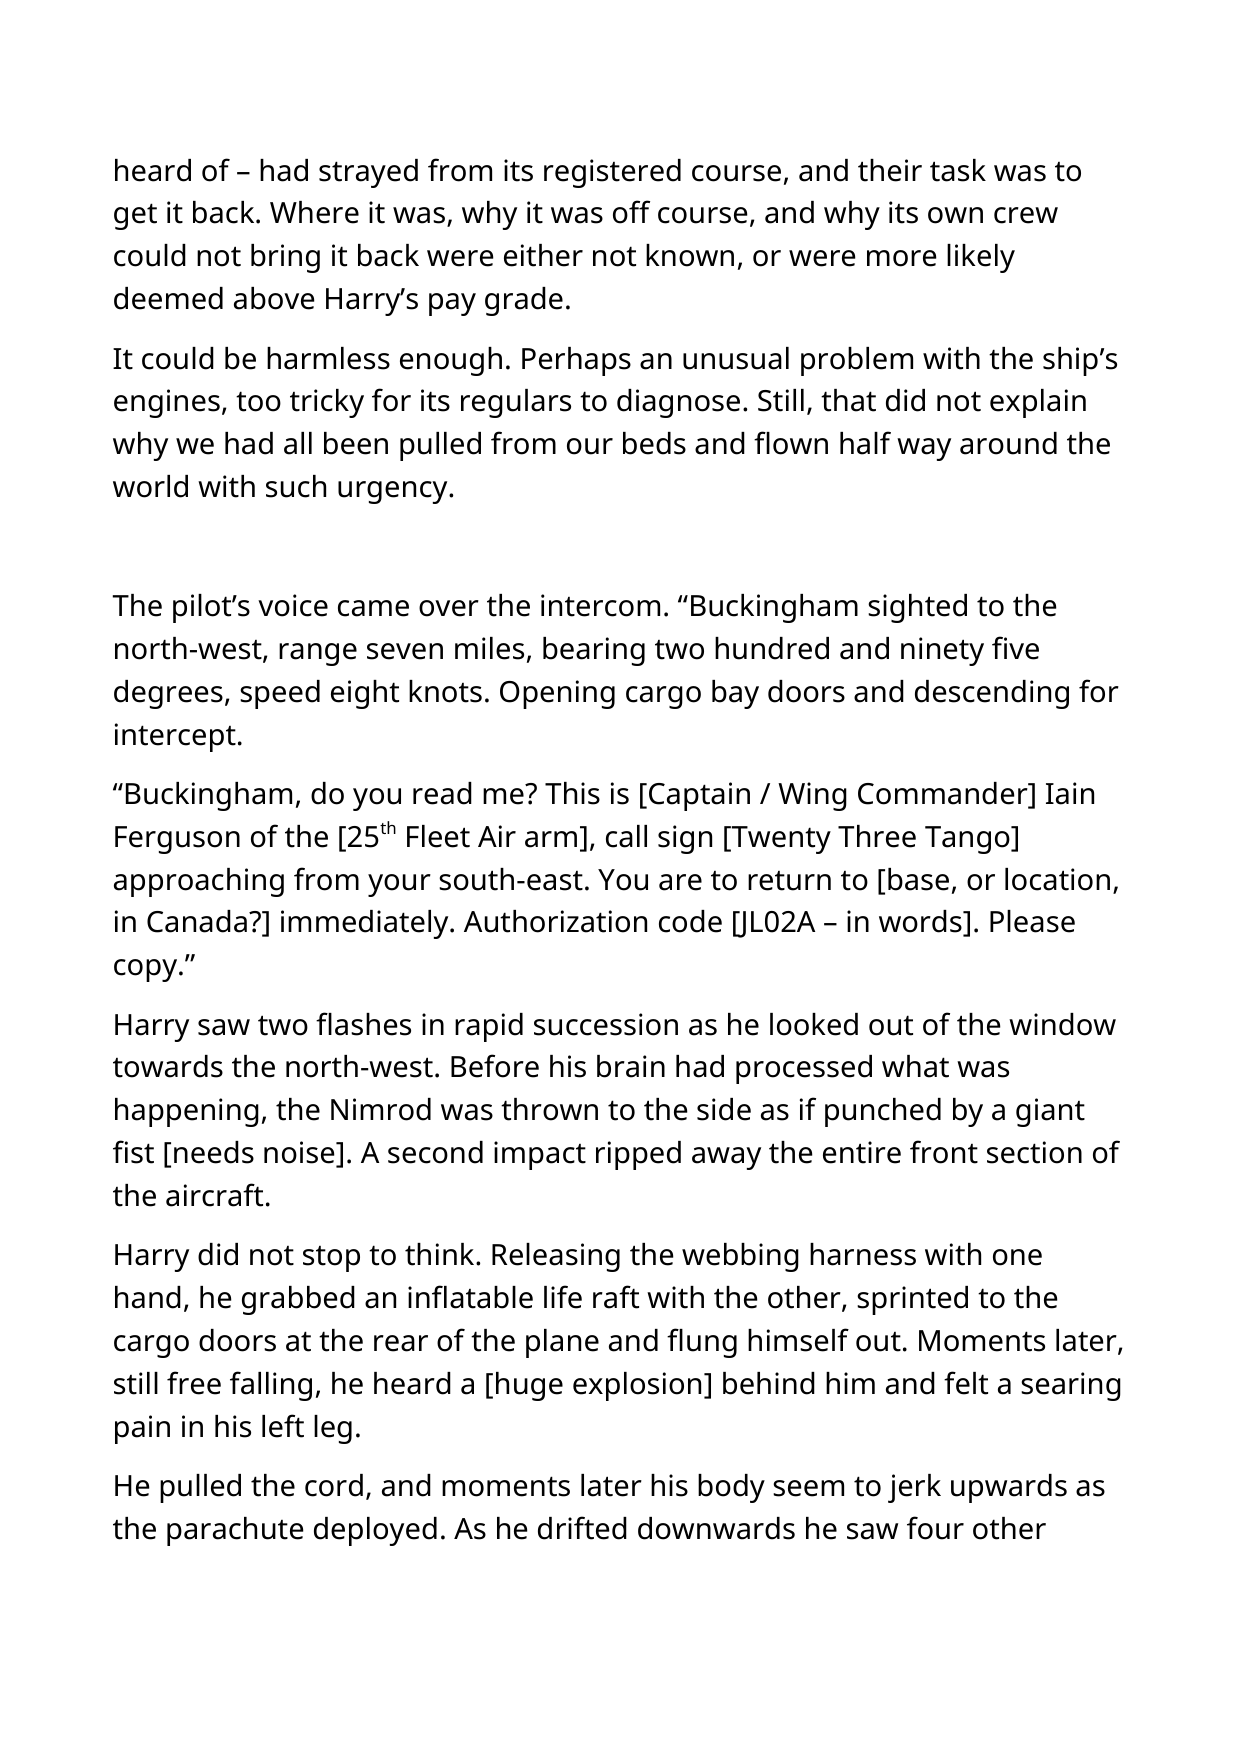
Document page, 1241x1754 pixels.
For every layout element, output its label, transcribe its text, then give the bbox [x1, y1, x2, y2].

text “Buckingham, do you read me? This is [Captain / Wing Commander] Iain Ferguson of the [25th Fleet Air arm], call sign [Twenty Three Tango] approaching from your south-east. You are to return to [base, or location, in Canada?] immediately. Authorization code [JL02A – in words]. Please copy.” [112, 773, 1128, 984]
text The pilot’s voice came over the intercom. “Buckingham sighted to the north-west, range seven miles, bearing two hundred and ninety five degrees, speed eight knots. Opening cargo bay doors and descending for intercept. [112, 585, 1128, 753]
text Harry saw two flashes in rapid succession as he looked out of the window towards the north-west. Before his brain had processed what was happening, the Nimrod was thrown to the side as if punched by a giant fist [needs noise]. A second impact ripped away the entire front section of the aircraft. [112, 1004, 1128, 1215]
text It could be harmless enough. Perhaps an unusual problem with the ship’s engines, too tricky for its regulars to diagnose. Still, that did not explain why we had all been pulled from our beds and flown half way around the world with such urgency. [112, 338, 1128, 506]
